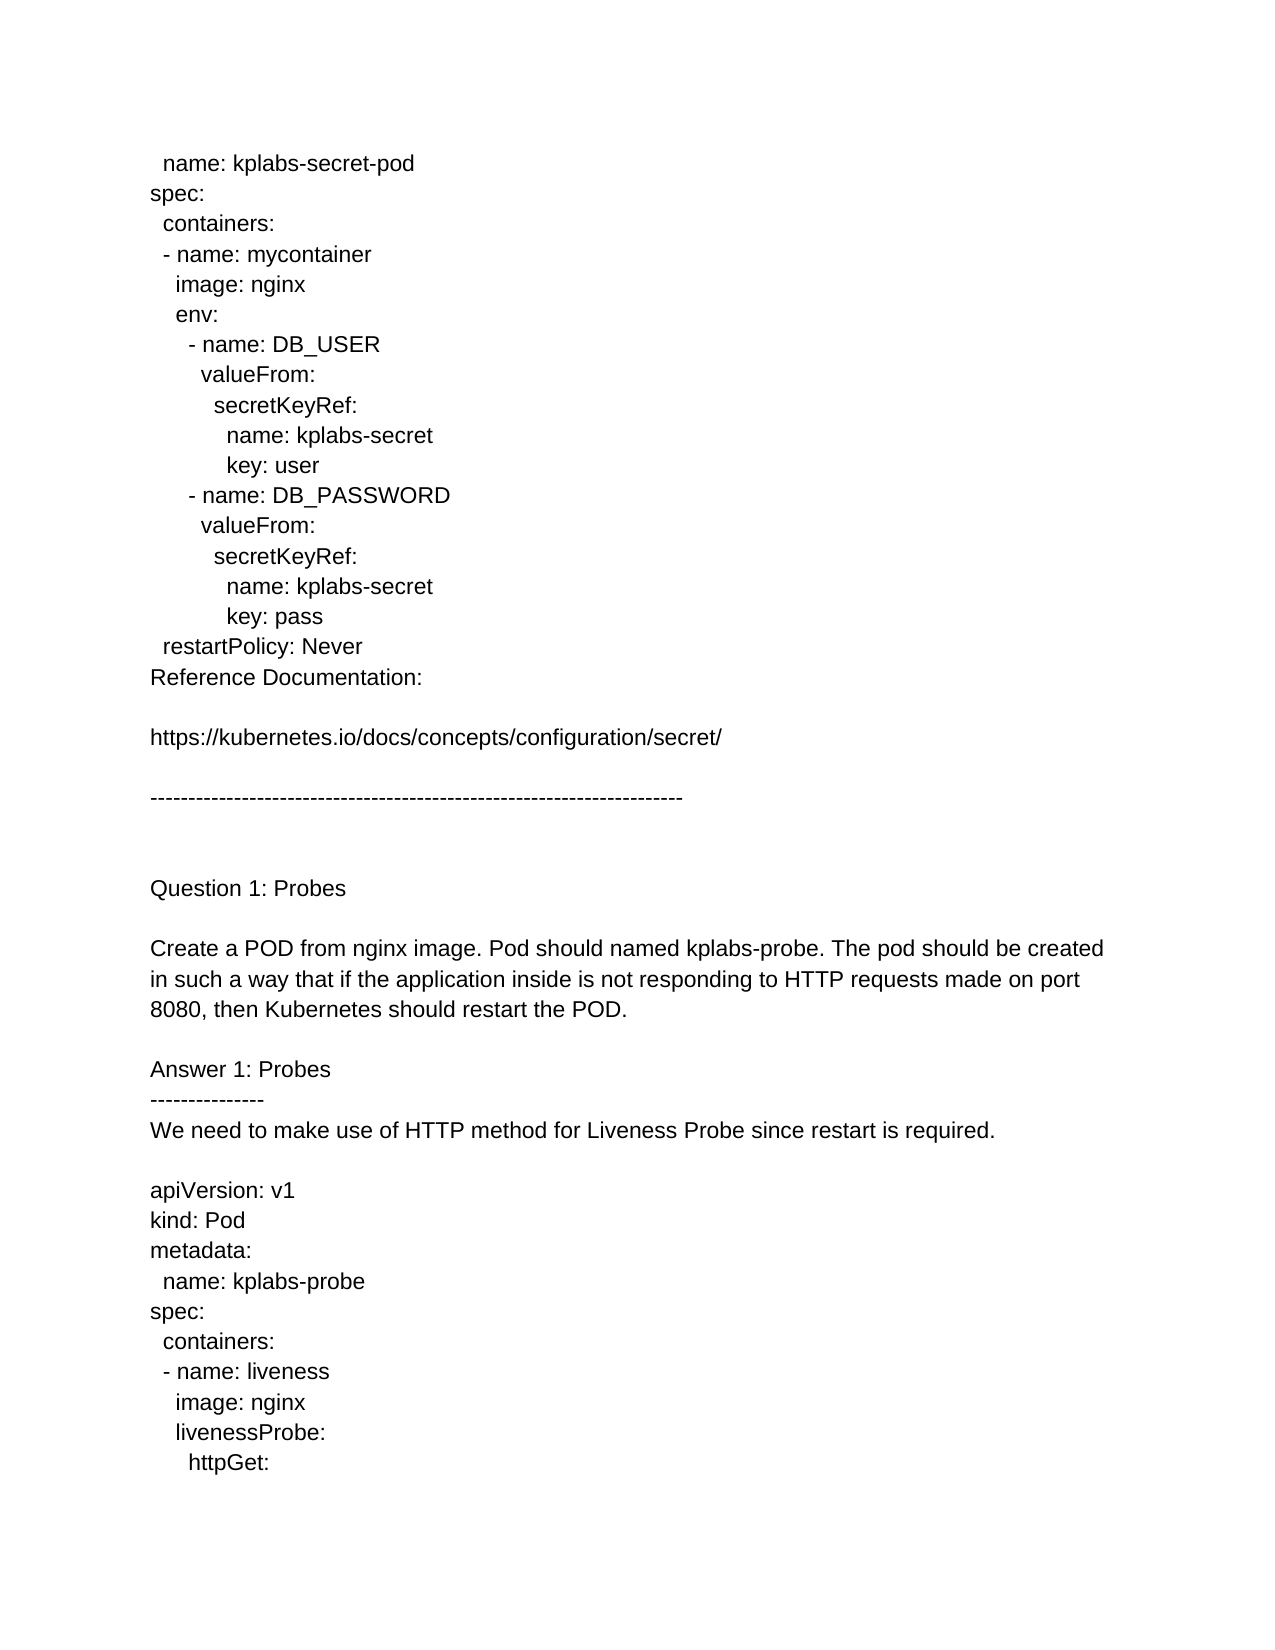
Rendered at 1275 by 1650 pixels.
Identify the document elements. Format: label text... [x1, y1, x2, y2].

text Reference Documentation: [150, 663, 1125, 690]
text - name: liveness [150, 1358, 1125, 1385]
text spec: [150, 1298, 1125, 1324]
text image: nginx [150, 1388, 1125, 1415]
text valueFrom: [150, 512, 1125, 539]
text https://kubernetes.io/docs/concepts/configuration/secret/ [150, 724, 1125, 750]
text httpGet: [150, 1449, 1125, 1475]
text restartPolicy: Never [150, 633, 1125, 660]
text env: [150, 301, 1125, 327]
text image: nginx [150, 271, 1125, 297]
text - name: DB_USER [150, 331, 1125, 358]
text Answer 1: Probes [150, 1056, 1125, 1083]
text kind: Pod [150, 1207, 1125, 1234]
text apiVersion: v1 [150, 1177, 1125, 1203]
text Question 1: Probes [150, 875, 1125, 901]
text secretKeyRef: [150, 392, 1125, 418]
text spec: [150, 180, 1125, 207]
text metadata: [150, 1237, 1125, 1264]
text secretKeyRef: [150, 543, 1125, 569]
text containers: [150, 1328, 1125, 1354]
text key: pass [150, 603, 1125, 629]
text name: kplabs-secret-pod [150, 150, 1125, 176]
text ---------------------------------------------------------------------- [150, 784, 1125, 811]
text - name: mycontainer [150, 241, 1125, 267]
text key: user [150, 452, 1125, 478]
text - name: DB_PASSWORD [150, 482, 1125, 509]
text --------------- [150, 1086, 1125, 1113]
text valueFrom: [150, 361, 1125, 388]
text livenessProbe: [150, 1419, 1125, 1445]
text containers: [150, 210, 1125, 237]
text We need to make use of HTTP method for Liveness Probe since restart is required. [150, 1117, 1125, 1143]
text name: kplabs-secret [150, 422, 1125, 448]
text name: kplabs-secret [150, 573, 1125, 599]
text name: kplabs-probe [150, 1268, 1125, 1294]
text Create a POD from nginx image. Pod should named kplabs-probe. The pod should be created in such a way that if the application inside is not responding to HTTP requests made on port 8080, then Kubernetes should restart the POD. [150, 935, 1125, 1022]
